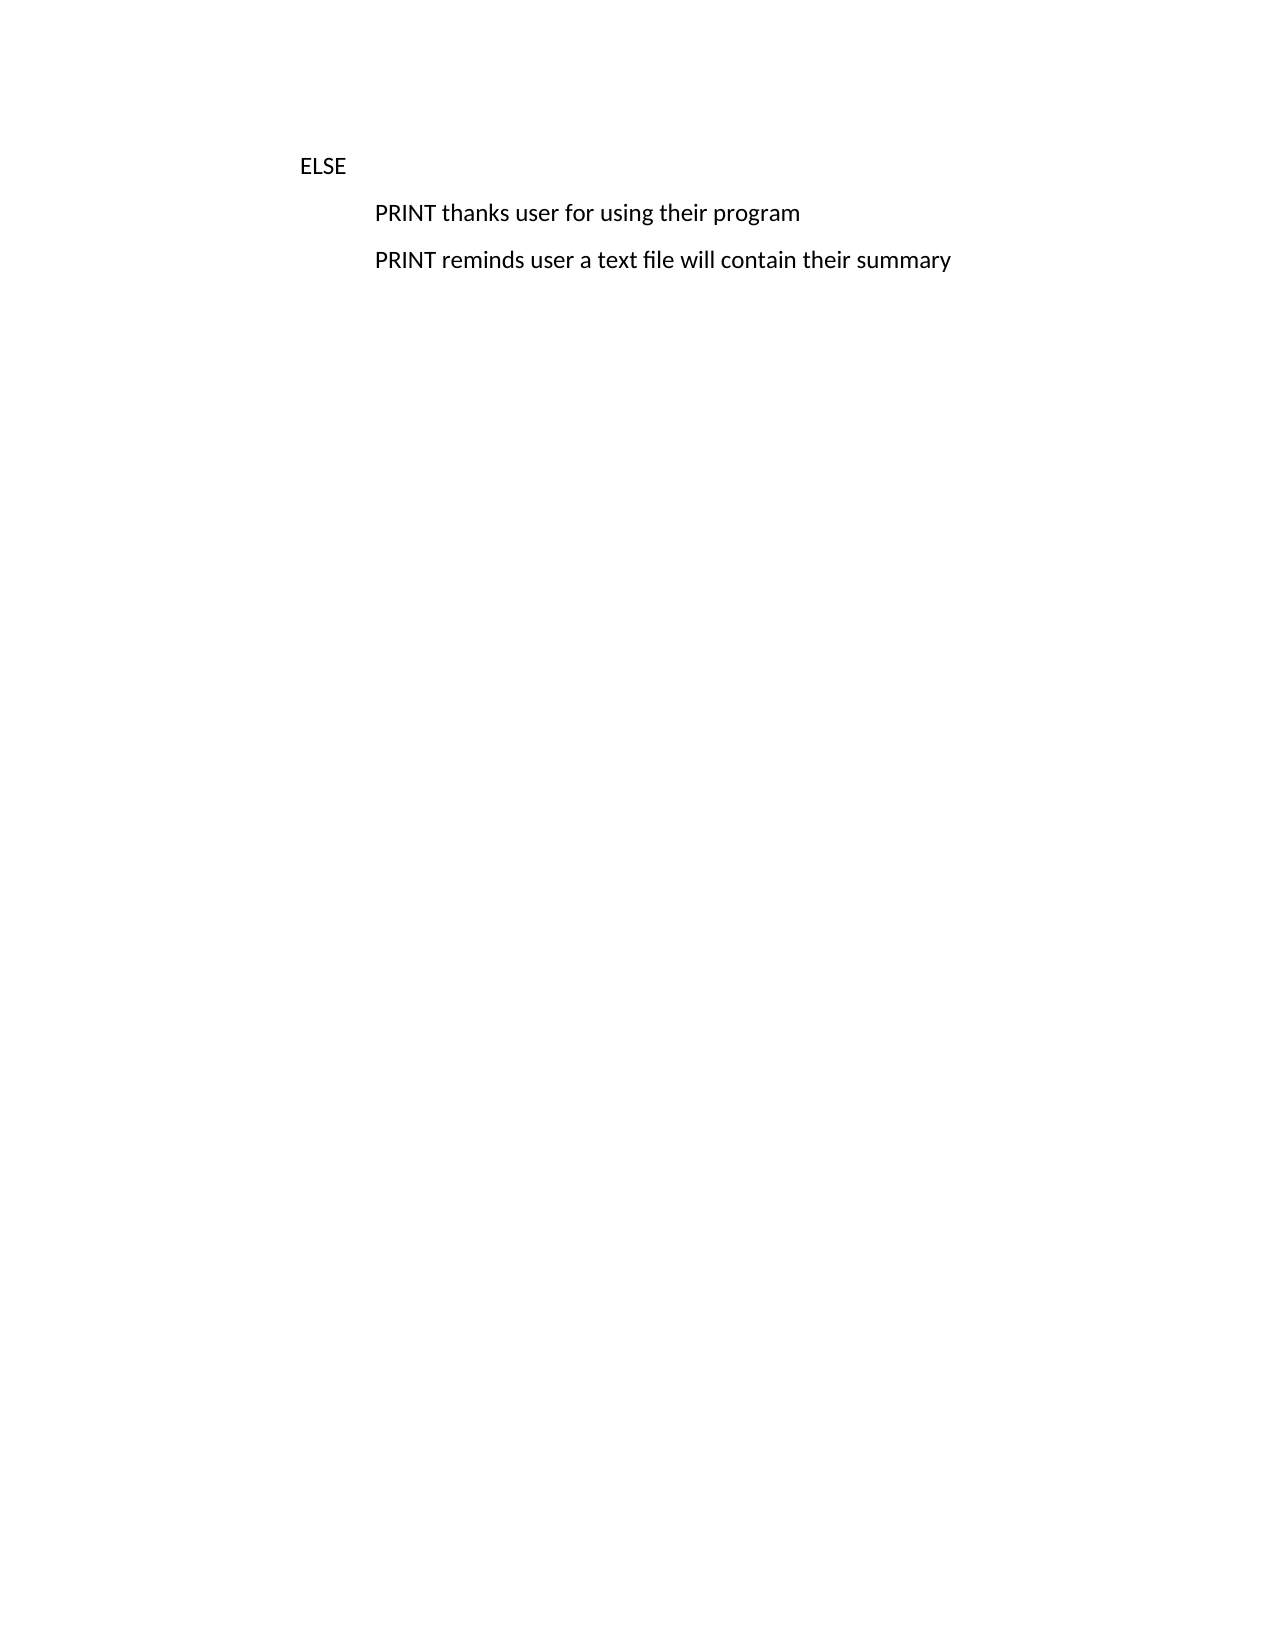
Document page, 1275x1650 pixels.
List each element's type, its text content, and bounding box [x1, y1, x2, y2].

text PRINT thanks user for using their program [150, 197, 1125, 228]
text PRINT reminds user a text file will contain their summary [150, 244, 1125, 275]
text ELSE [150, 150, 1125, 181]
